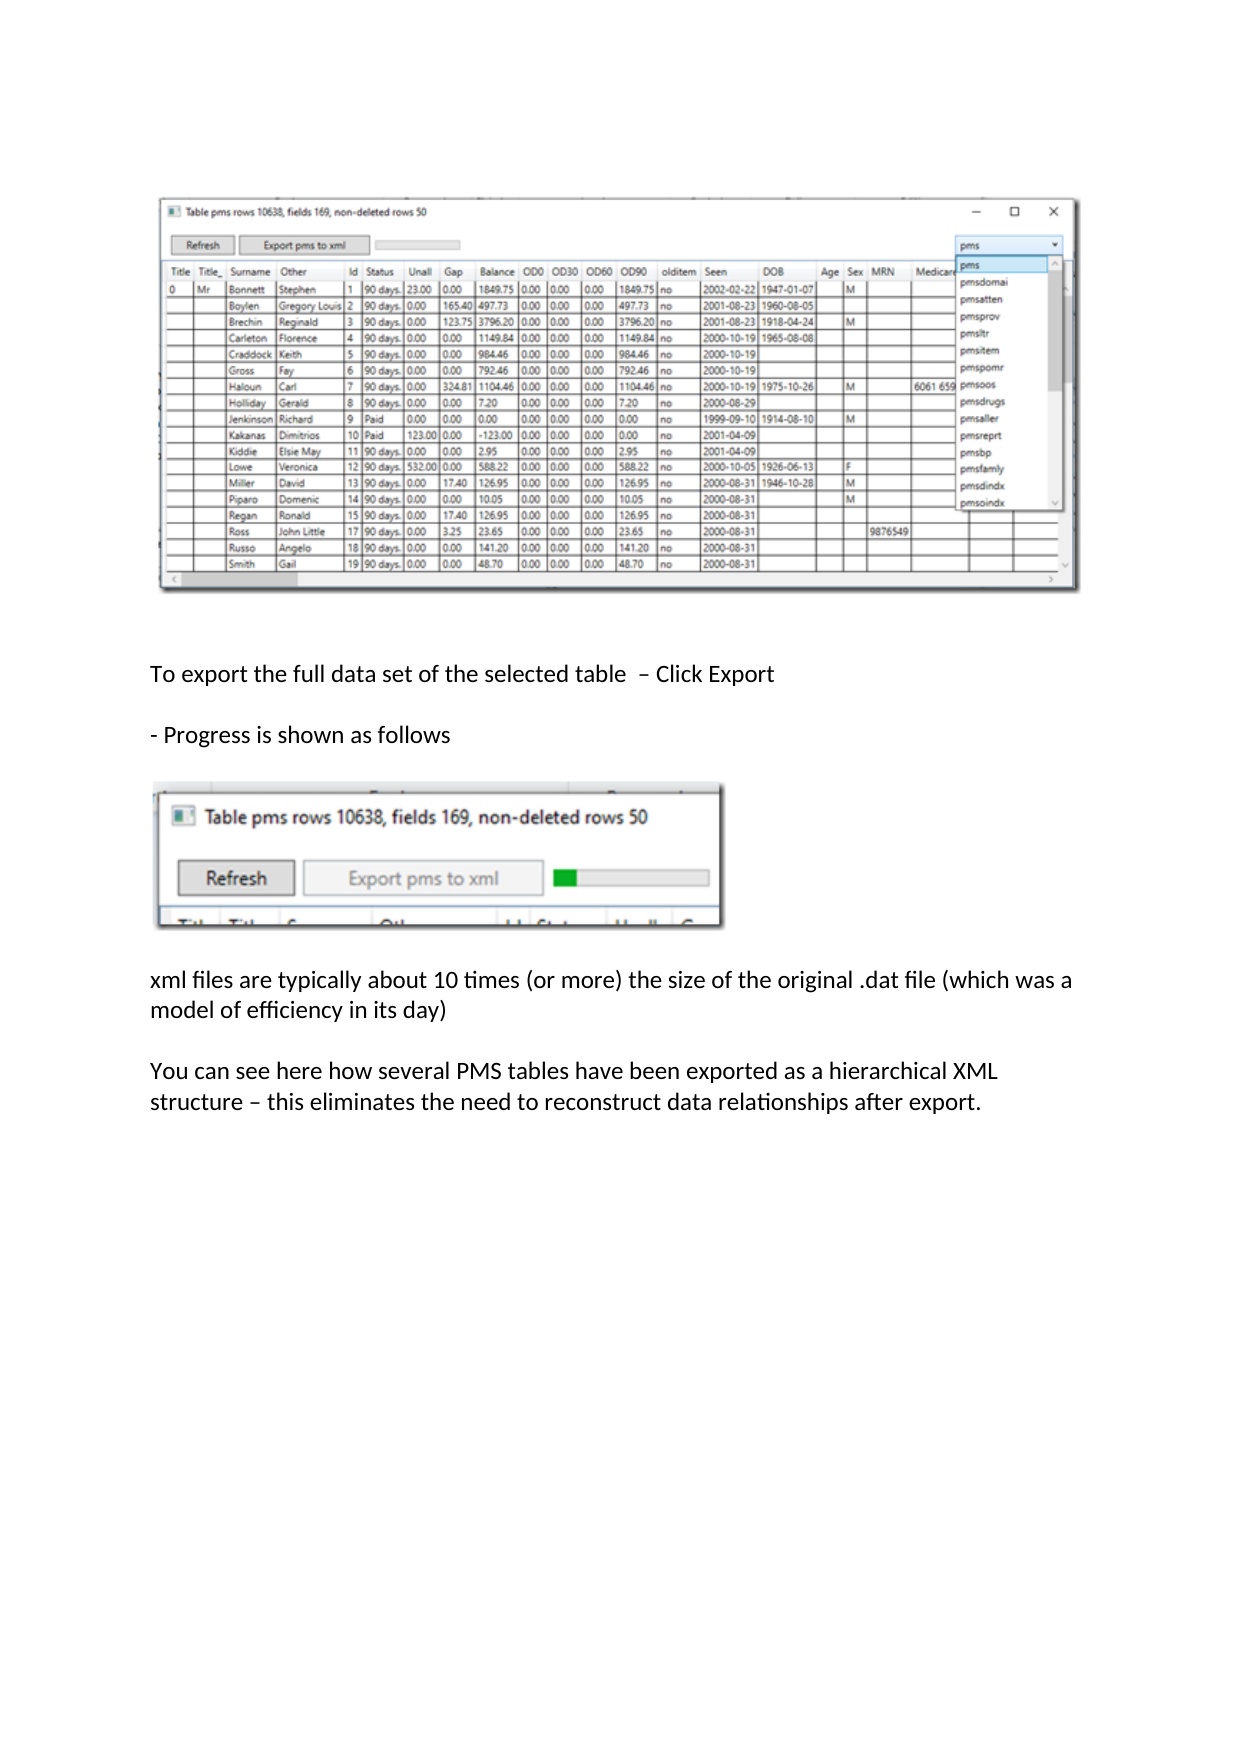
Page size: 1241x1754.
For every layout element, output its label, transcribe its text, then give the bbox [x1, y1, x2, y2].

picture [150, 180, 1091, 597]
text To export the full data set of the selected table – Click Export [150, 658, 1090, 688]
text - Progress is shown as follows [150, 719, 1090, 749]
text xml files are typically about 10 times (or more) the size of the original .dat file (which was a model of efficiency in its day) [150, 964, 1090, 1025]
text You can see here how several PMS tables have been exported as a hierarchical XML structure – this eliminates the need to reconstruct data relationships after export. [150, 1055, 1090, 1116]
picture [150, 780, 732, 934]
